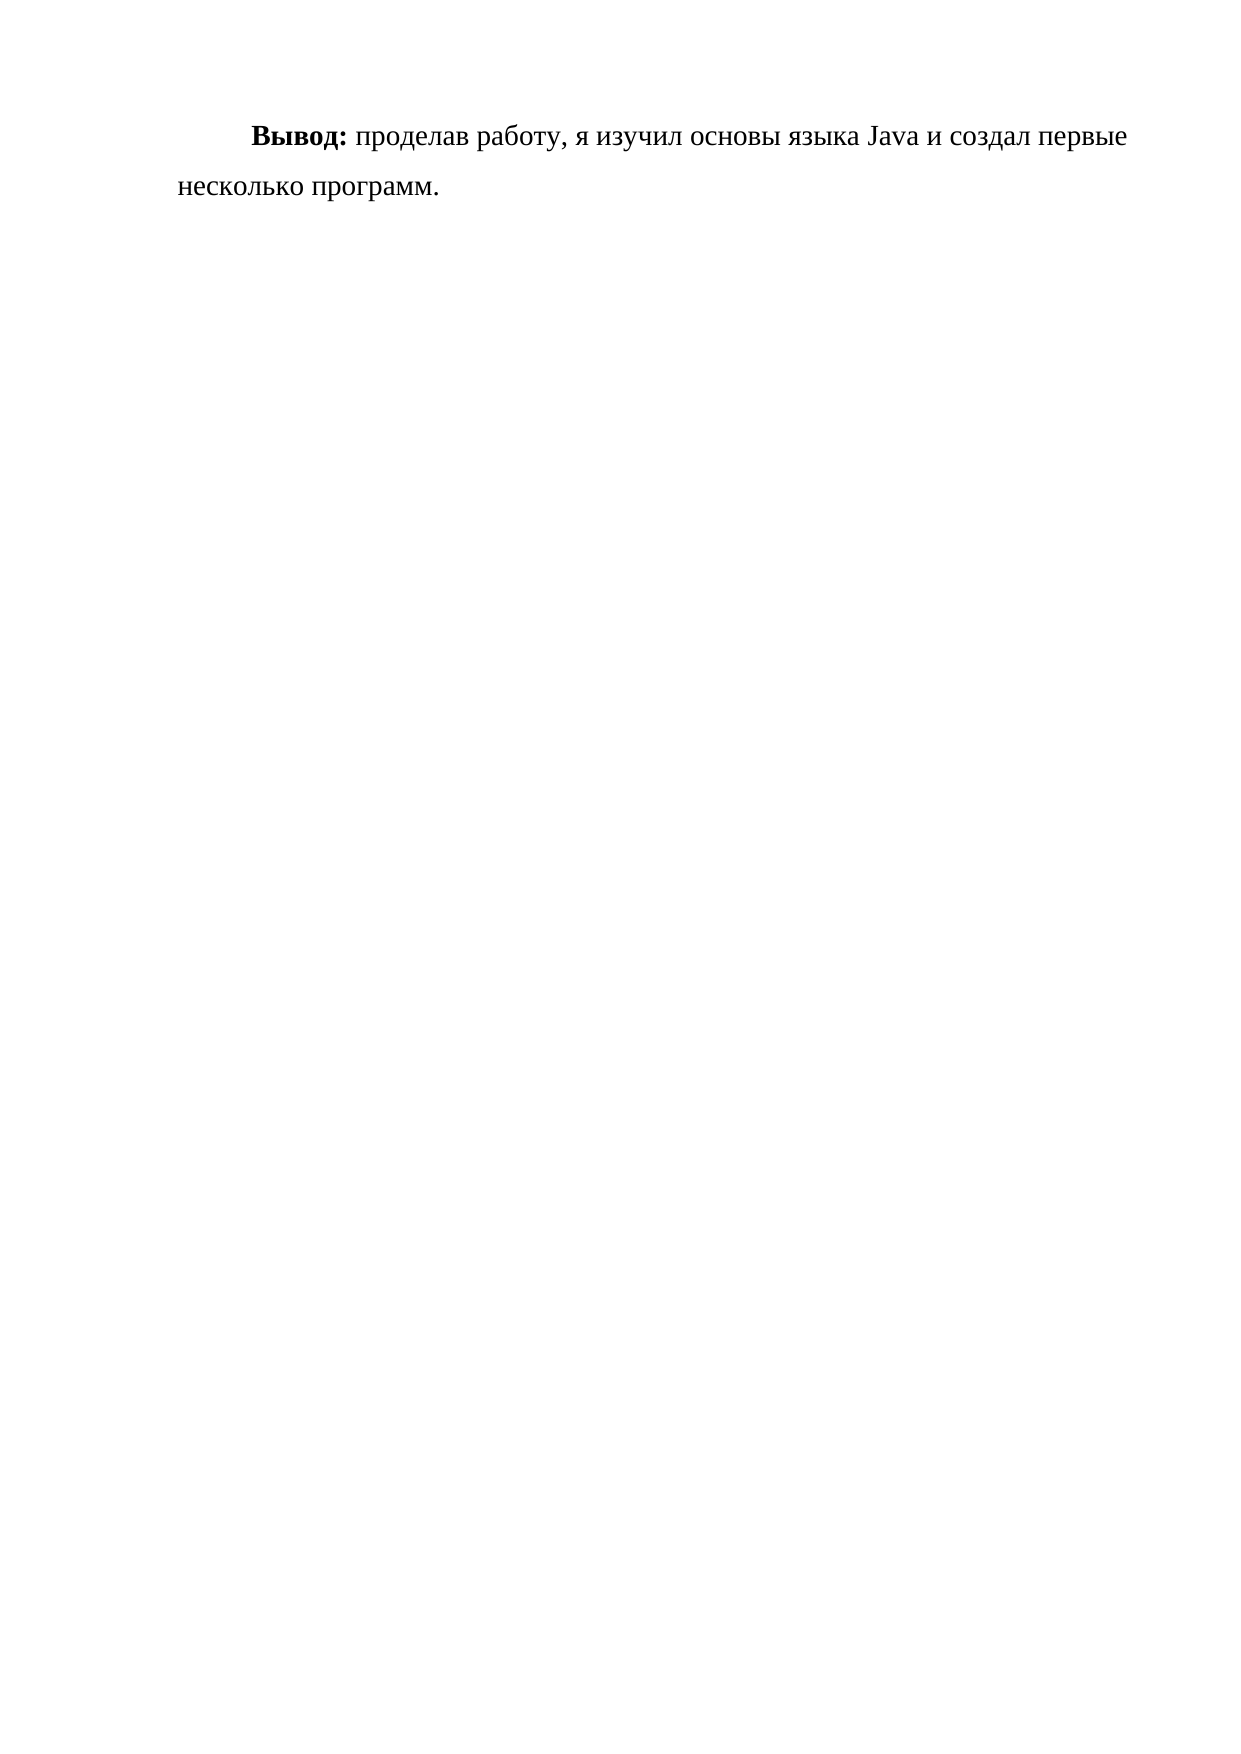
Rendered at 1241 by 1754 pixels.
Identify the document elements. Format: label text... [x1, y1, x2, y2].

text Вывод: проделав работу, я изучил основы языка Java и создал первые несколько программ. [177, 118, 1152, 202]
